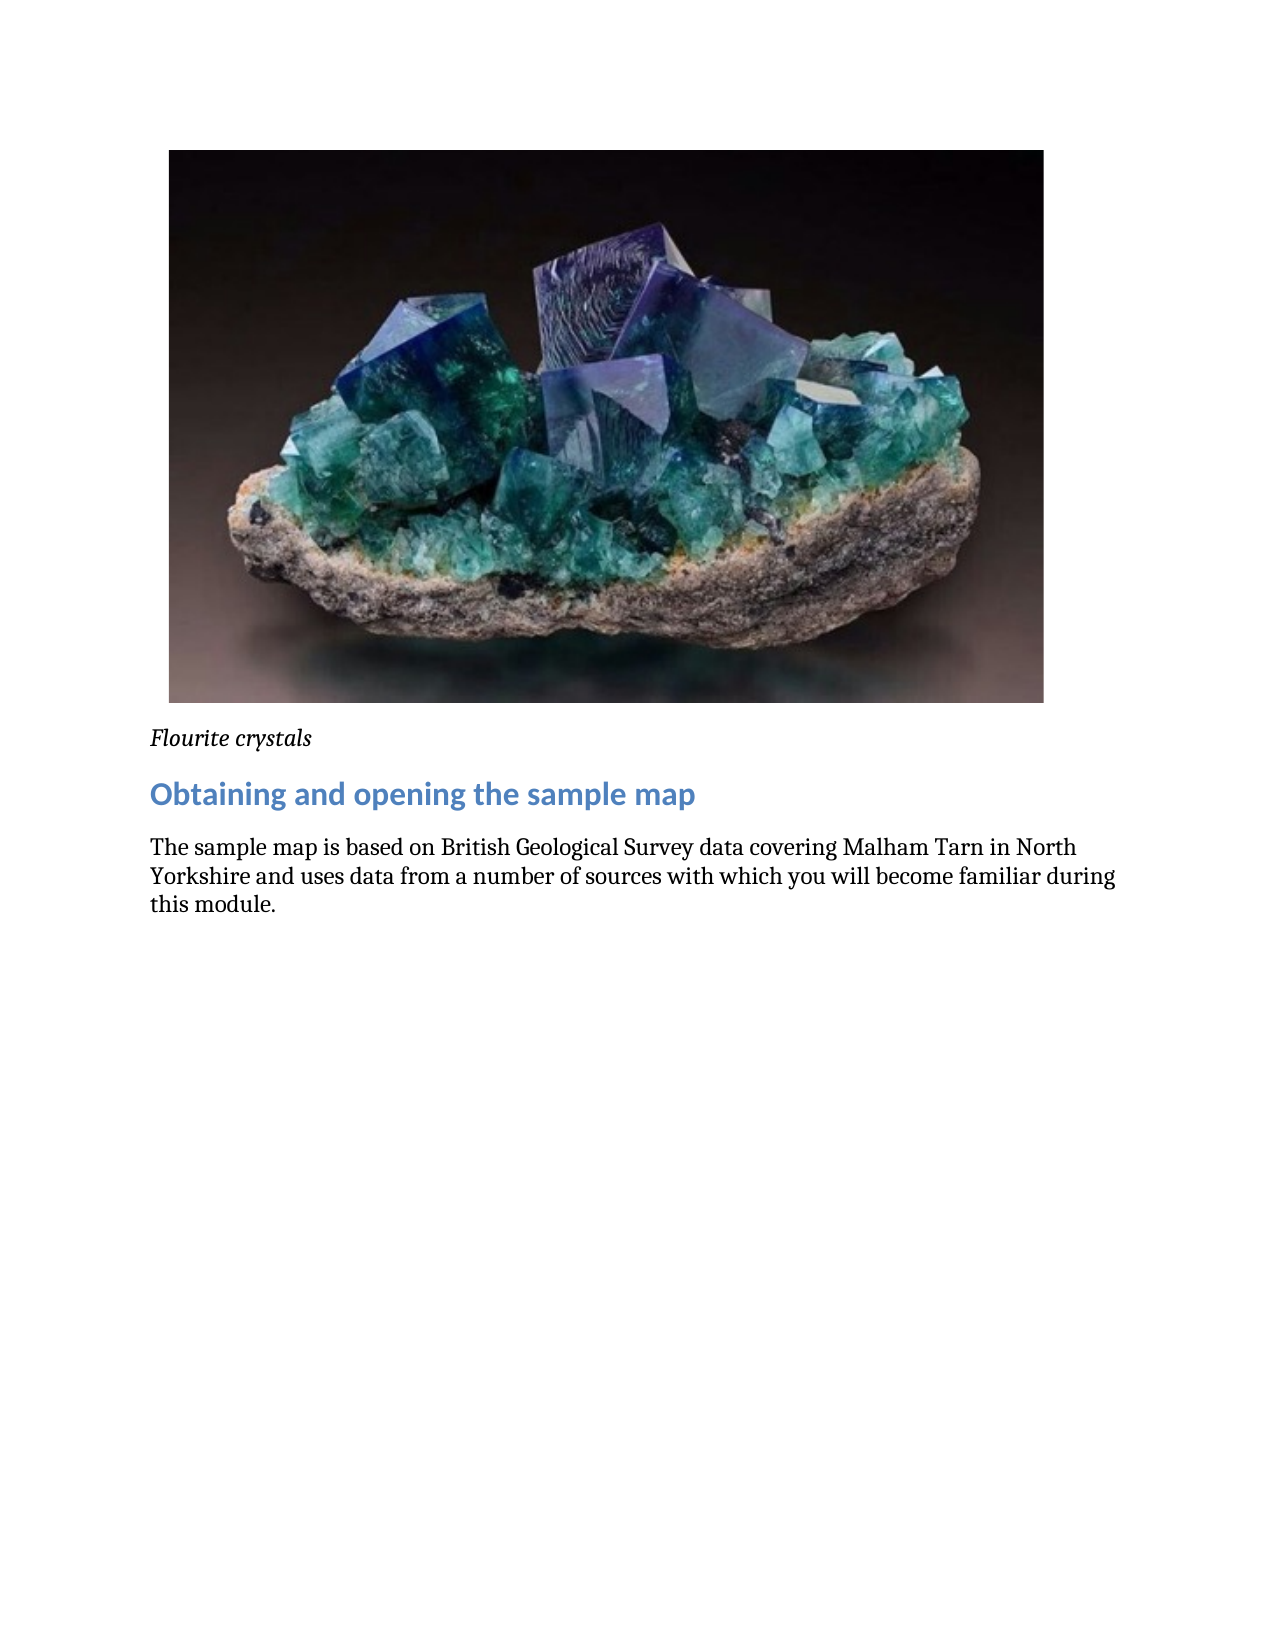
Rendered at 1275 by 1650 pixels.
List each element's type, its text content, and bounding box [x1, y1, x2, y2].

subtitle Obtaining and opening the sample map [150, 773, 1125, 814]
text Flourite crystals [150, 724, 1125, 753]
picture [168, 150, 1044, 703]
text The sample map is based on British Geological Survey data covering Malham Tarn in North Yorkshire and uses data from a number of sources with which you will become familiar during this module. [150, 833, 1125, 919]
